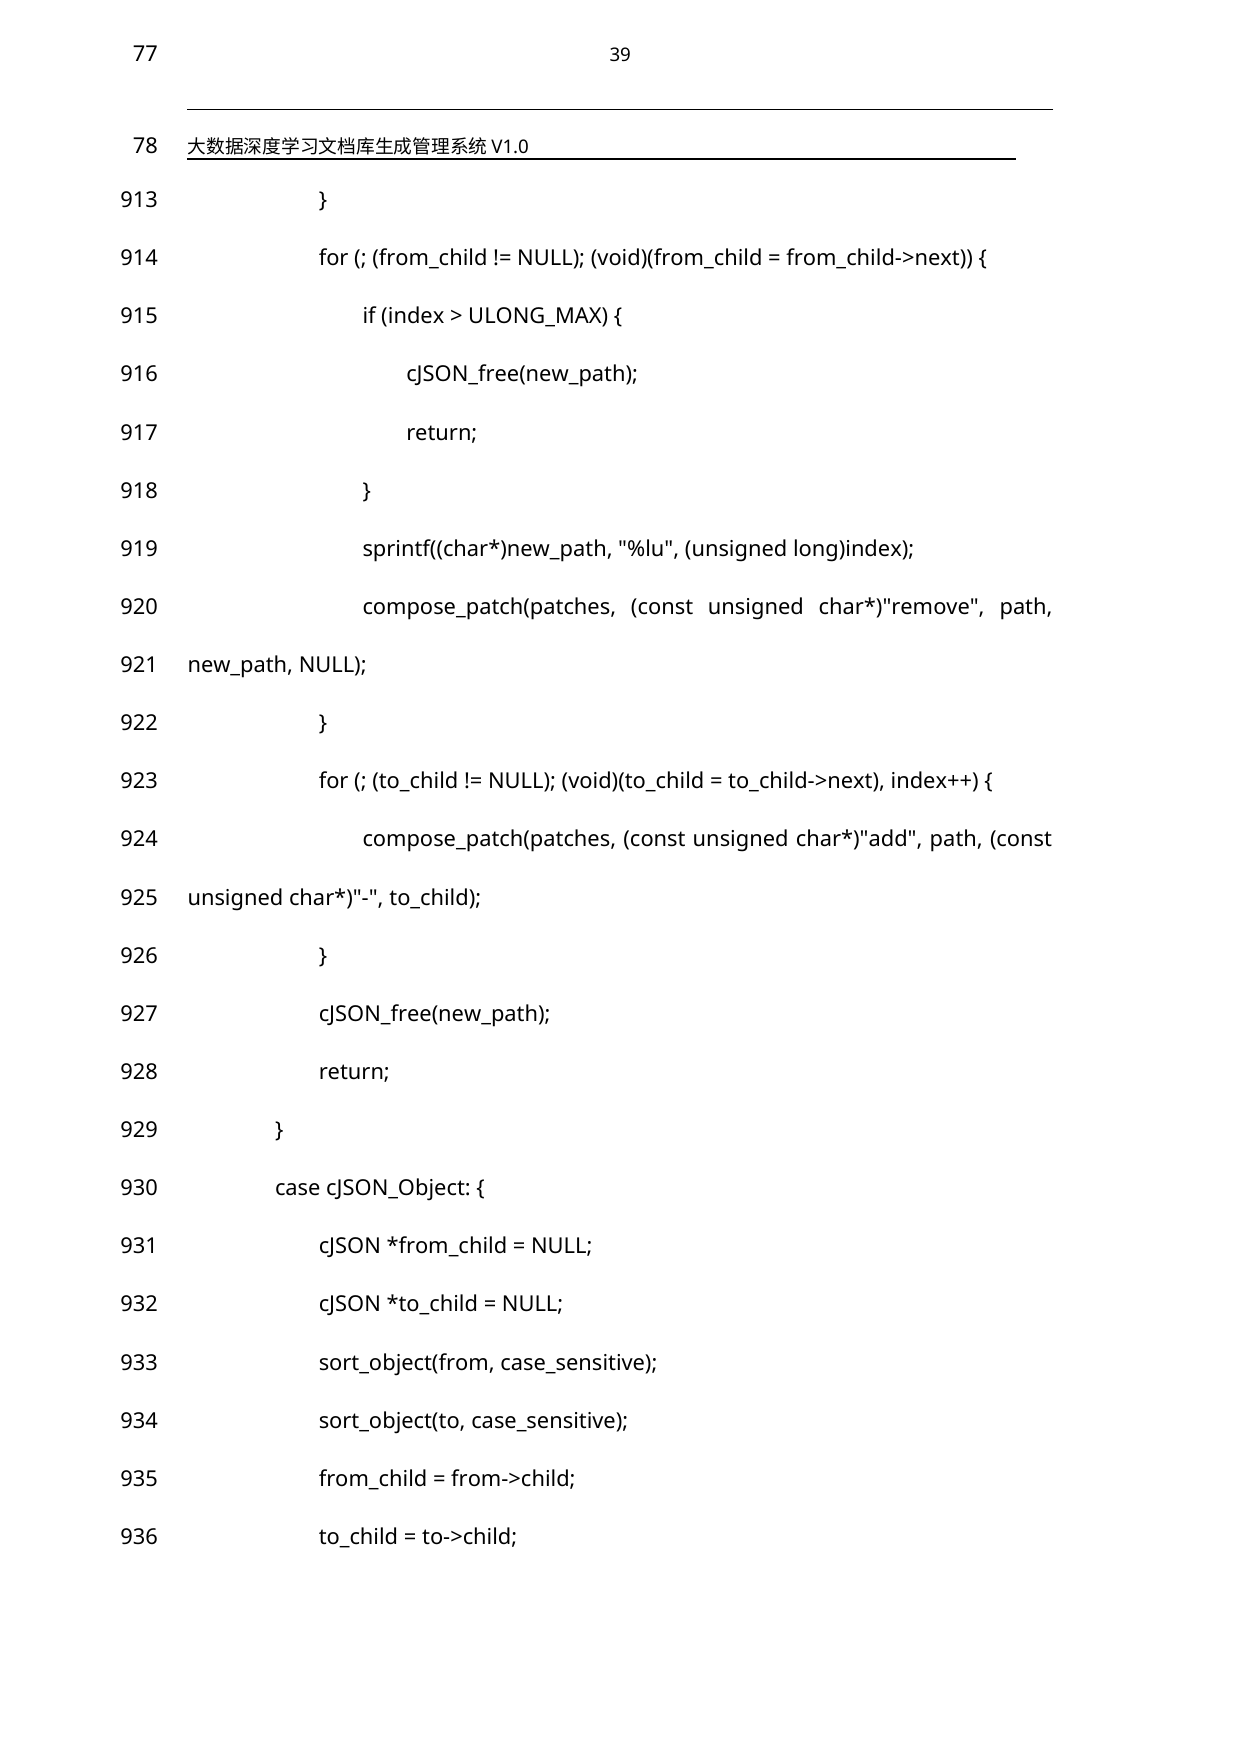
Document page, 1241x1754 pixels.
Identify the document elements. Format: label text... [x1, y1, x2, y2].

text return; [187, 1042, 1053, 1100]
text cJSON *to_child = NULL; [187, 1274, 1053, 1332]
text } [187, 926, 1053, 984]
text for (; (from_child != NULL); (void)(from_child = from_child->next)) { [187, 228, 1053, 286]
text compose_patch(patches, (const unsigned char*)"remove", path, new_path, NULL); [187, 577, 1053, 693]
text compose_patch(patches, (const unsigned char*)"add", path, (const unsigned char*)"-", to_child); [187, 809, 1053, 926]
text } [187, 170, 1053, 228]
text sort_object(from, case_sensitive); [187, 1332, 1053, 1391]
text cJSON *from_child = NULL; [187, 1216, 1053, 1274]
text if (index > ULONG_MAX) { [187, 286, 1053, 344]
text cJSON_free(new_path); [187, 984, 1053, 1042]
text } [187, 461, 1053, 519]
text to_child = to->child; [187, 1507, 1053, 1565]
text } [187, 1100, 1053, 1158]
text for (; (to_child != NULL); (void)(to_child = to_child->next), index++) { [187, 751, 1053, 809]
text return; [187, 402, 1053, 461]
text cJSON_free(new_path); [187, 344, 1053, 402]
text from_child = from->child; [187, 1449, 1053, 1507]
text case cJSON_Object: { [187, 1158, 1053, 1216]
text sort_object(to, case_sensitive); [187, 1391, 1053, 1449]
text sprintf((char*)new_path, "%lu", (unsigned long)index); [187, 519, 1053, 577]
text } [187, 693, 1053, 751]
